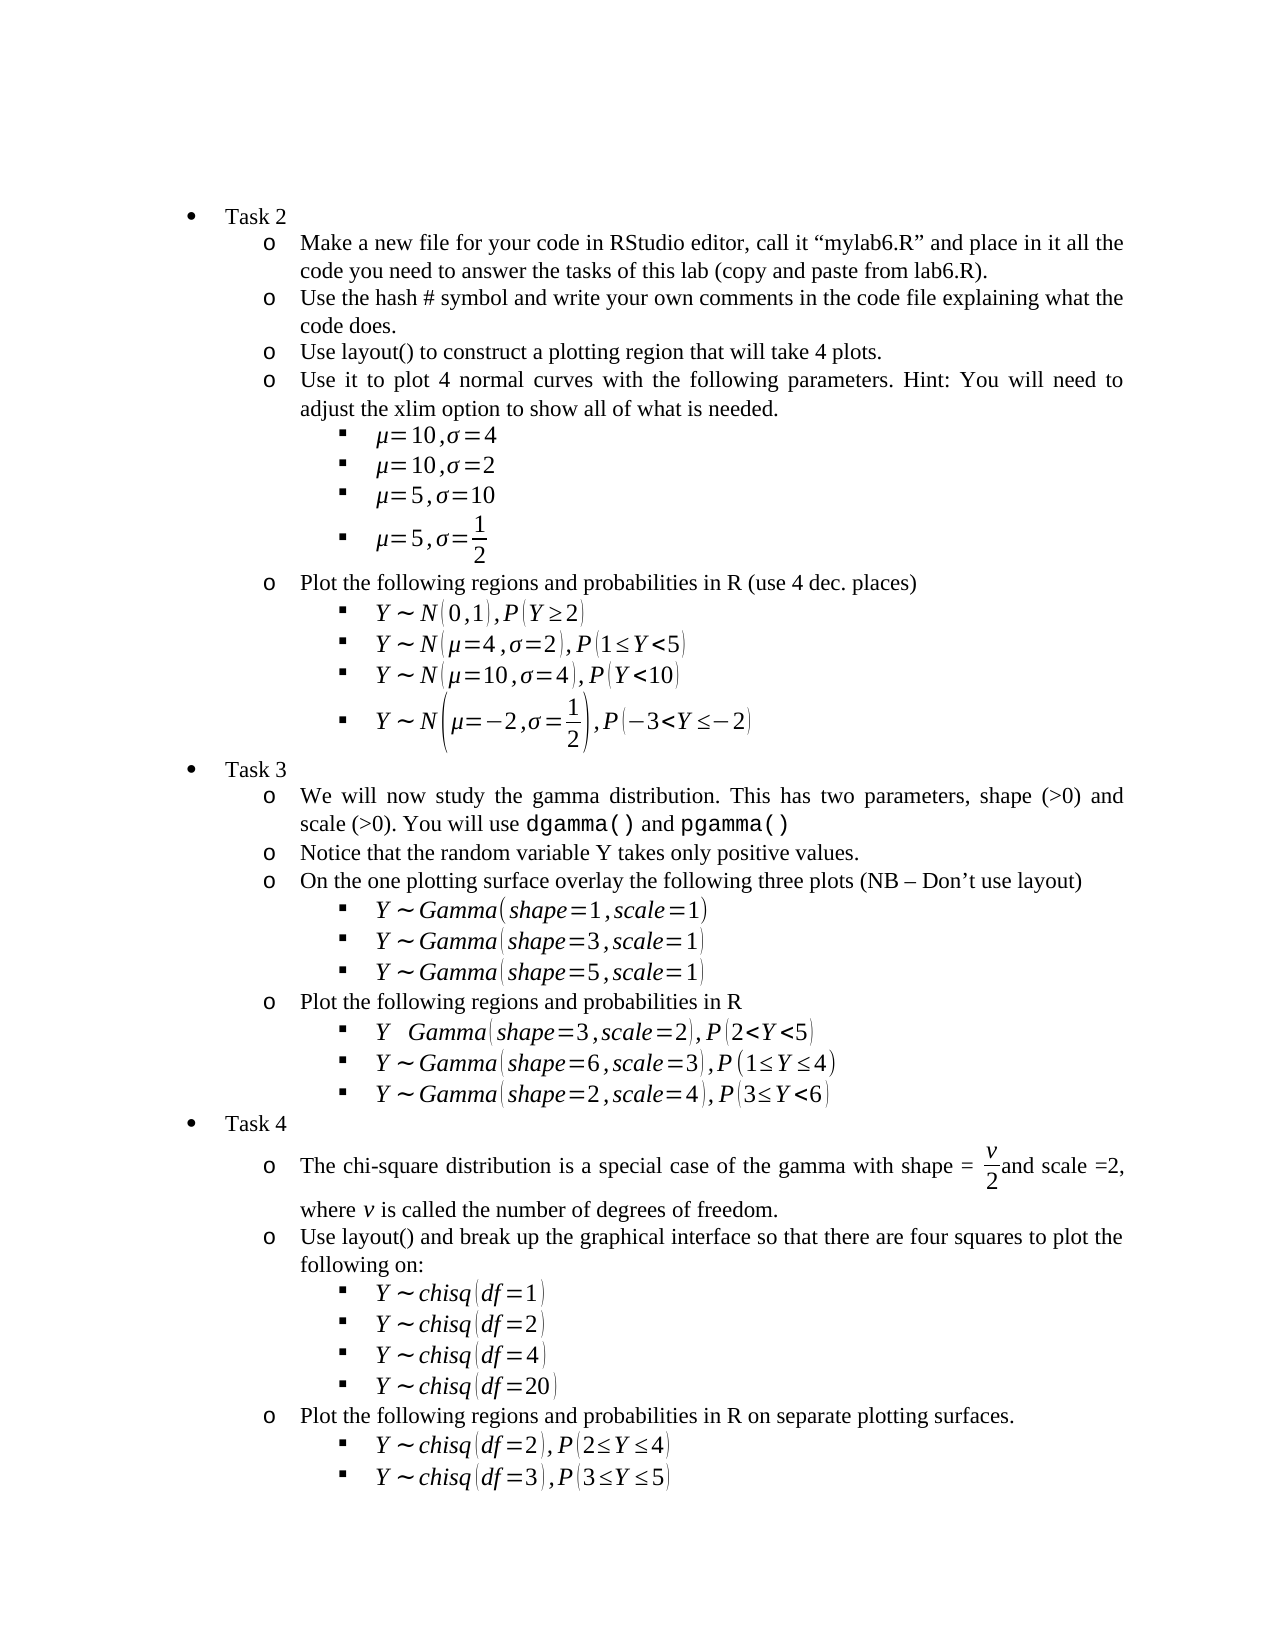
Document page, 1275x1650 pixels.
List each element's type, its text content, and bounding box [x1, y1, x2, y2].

list Make a new file for your code in RStudio editor, call it “mylab6.R” and place in it all the code you need to answer the tasks of this lab (copy and paste from lab6.R). [262, 229, 1125, 284]
list Use layout() and break up the graphical interface so that there are four squares to plot the following on: [262, 1223, 1125, 1277]
list We will now study the gamma distribution. This has two parameters, shape (>0) and scale (>0). You will use dgamma() and pgamma() [262, 782, 1125, 838]
list Plot the following regions and probabilities in R (use 4 dec. places) [262, 569, 1125, 597]
list Plot the following regions and probabilities in R [262, 988, 1125, 1016]
list On the one plotting surface overlay the following three plots (NB – Don’t use layout) [262, 867, 1125, 895]
list Use layout() to construct a plotting region that will take 4 plots. [262, 338, 1125, 366]
list Task 4 [187, 1110, 1125, 1136]
list Task 3 [187, 756, 1125, 782]
list Use it to plot 4 normal curves with the following parameters. Hint: You will need to adjust the xlim option to show all of what is needed. [262, 366, 1125, 421]
list Notice that the random variable Y takes only positive values. [262, 838, 1125, 867]
list The chi-square distribution is a special case of the gamma with shape = and scale =2, where is called the number of degrees of freedom. [262, 1136, 1125, 1223]
list Task 2 [187, 203, 1125, 229]
list Use the hash # symbol and write your own comments in the code file explaining what the code does. [262, 284, 1125, 338]
list Plot the following regions and probabilities in R on separate plotting surfaces. [262, 1402, 1125, 1430]
